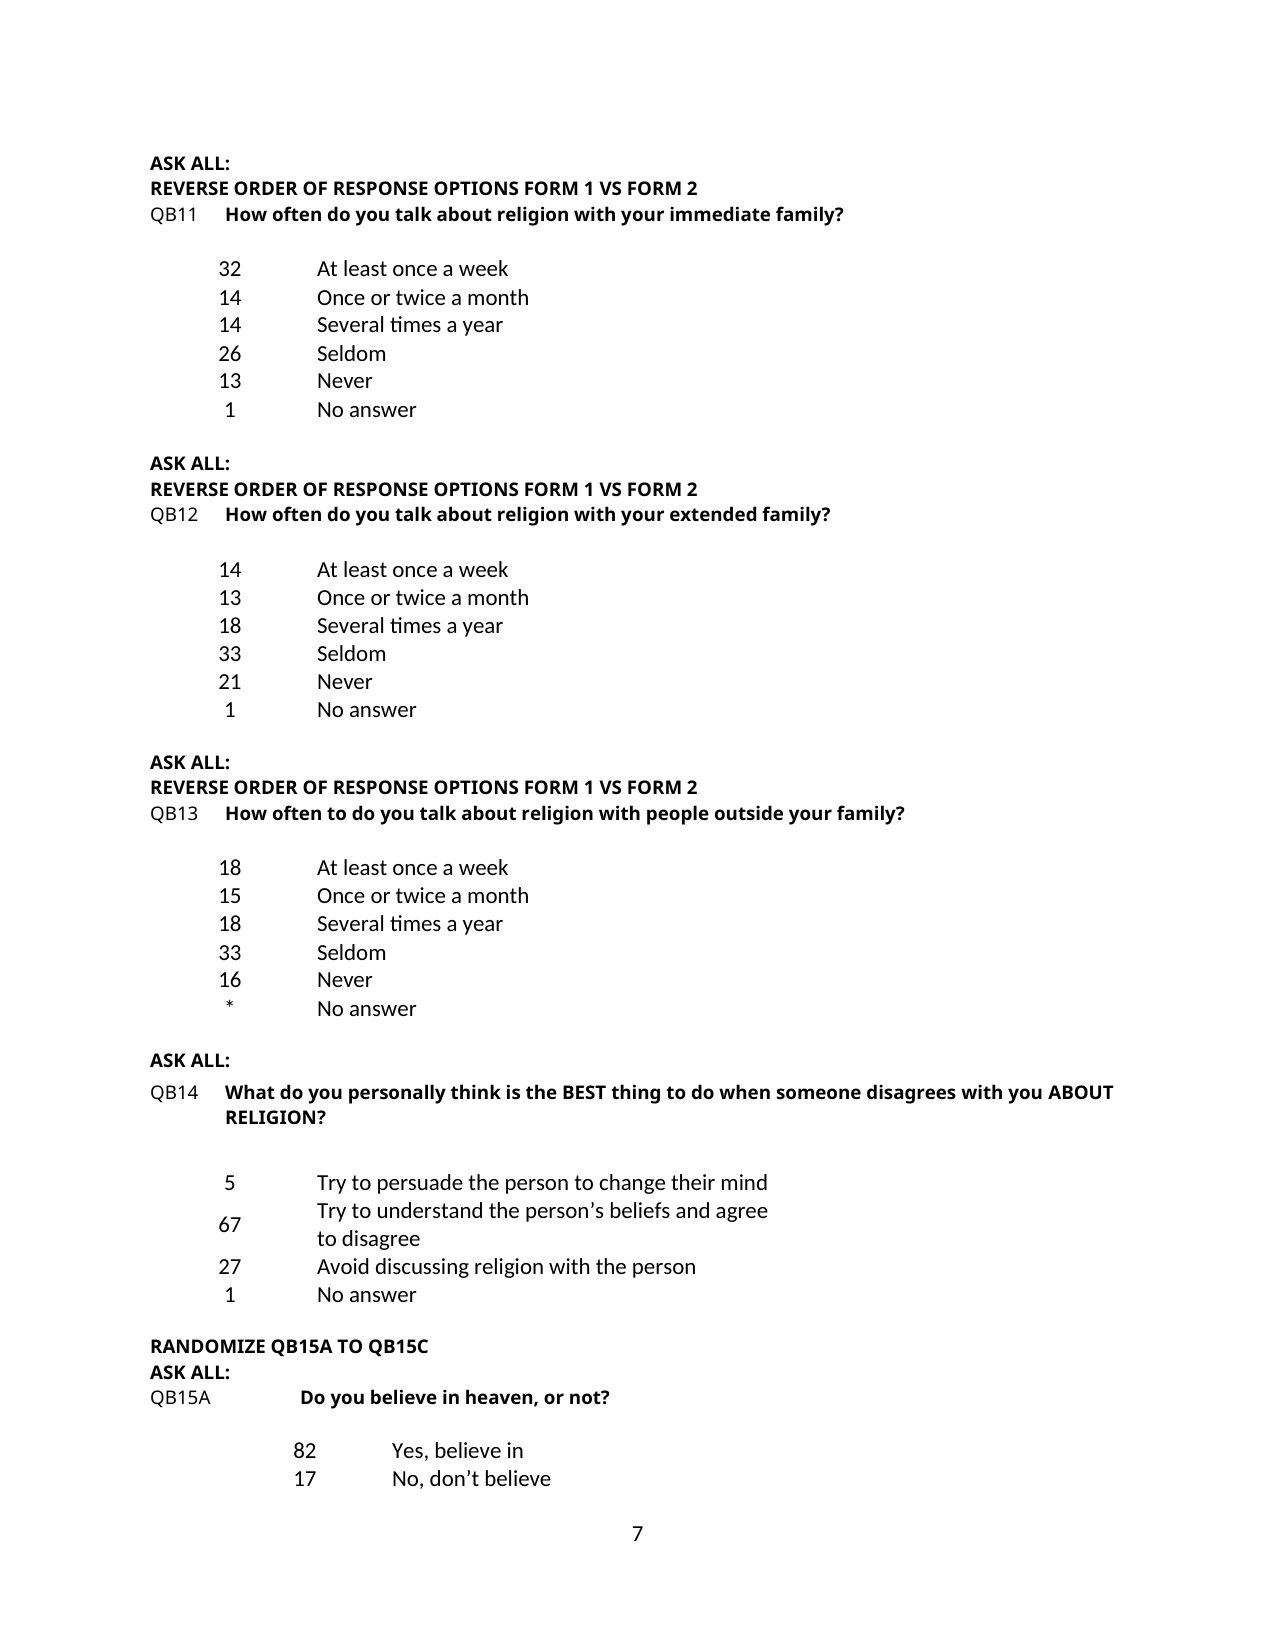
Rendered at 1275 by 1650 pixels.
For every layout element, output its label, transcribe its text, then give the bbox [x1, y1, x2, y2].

table_cell 26 [154, 339, 306, 367]
table_cell Never [306, 668, 690, 695]
table_header At least once a week [306, 255, 690, 283]
table_cell No answer [306, 395, 690, 423]
table_cell Try to understand the person’s beliefs and agree to disagree [306, 1196, 784, 1252]
table_cell Once or twice a month [306, 283, 690, 311]
table_header 82 [229, 1436, 381, 1464]
text ASK ALL: [150, 451, 1125, 476]
table_header At least once a week [306, 854, 690, 882]
table_cell Several times a year [306, 611, 690, 639]
text QB12 How often do you talk about religion with your extended family? [150, 502, 1125, 527]
table_cell Avoid discussing religion with the person [306, 1252, 784, 1280]
table_cell 18 [154, 611, 306, 639]
table_header 18 [154, 854, 306, 882]
text RANDOMIZE QB15A TO QB15C [150, 1334, 1125, 1359]
table_cell 33 [154, 938, 306, 966]
table_cell 1 [154, 695, 306, 723]
table_cell 14 [154, 311, 306, 339]
table_cell Seldom [306, 339, 690, 367]
table_cell 27 [154, 1252, 306, 1280]
table_cell Seldom [306, 639, 690, 667]
text ASK ALL: [150, 749, 1125, 774]
table_cell Never [306, 966, 690, 994]
table_cell 17 [229, 1464, 381, 1492]
table_cell 14 [154, 283, 306, 311]
table_cell 1 [154, 395, 306, 423]
table_cell 67 [154, 1196, 306, 1252]
table_cell No, don’t believe [381, 1464, 765, 1492]
table_cell 13 [154, 583, 306, 611]
table_cell Several times a year [306, 311, 690, 339]
table_cell Once or twice a month [306, 583, 690, 611]
table_cell No answer [306, 994, 690, 1022]
text ASK ALL: [150, 1047, 1125, 1073]
text REVERSE ORDER OF RESPONSE OPTIONS FORM 1 VS FORM 2 [150, 774, 1125, 800]
table_header 14 [154, 555, 306, 583]
table_header 5 [154, 1168, 306, 1196]
table_cell 1 [154, 1280, 306, 1308]
table_cell No answer [306, 695, 690, 723]
table_header Try to persuade the person to change their mind [306, 1168, 784, 1196]
text REVERSE ORDER OF RESPONSE OPTIONS FORM 1 VS FORM 2 [150, 176, 1125, 201]
table_cell Several times a year [306, 910, 690, 938]
text QB11 How often do you talk about religion with your immediate family? [150, 201, 1125, 227]
table_cell 21 [154, 668, 306, 695]
table_cell Never [306, 367, 690, 395]
table_header At least once a week [306, 555, 690, 583]
text REVERSE ORDER OF RESPONSE OPTIONS FORM 1 VS FORM 2 [150, 476, 1125, 502]
table_header Yes, believe in [381, 1436, 765, 1464]
table_cell 16 [154, 966, 306, 994]
table_cell Once or twice a month [306, 882, 690, 909]
text QB14 What do you personally think is the BEST thing to do when someone disagrees with you about religion? [150, 1079, 1125, 1130]
text ASK ALL: [150, 150, 1125, 176]
table_cell 33 [154, 639, 306, 667]
table_cell No answer [306, 1280, 784, 1308]
table_cell Seldom [306, 938, 690, 966]
table_cell * [154, 994, 306, 1022]
table_header 32 [154, 255, 306, 283]
table_cell 18 [154, 910, 306, 938]
table_cell 13 [154, 367, 306, 395]
text QB15A Do you believe in heaven, or not? [150, 1385, 1125, 1410]
table_cell 15 [154, 882, 306, 909]
text QB13 How often to do you talk about religion with people outside your family? [150, 800, 1125, 826]
text ASK ALL: [150, 1359, 1125, 1385]
